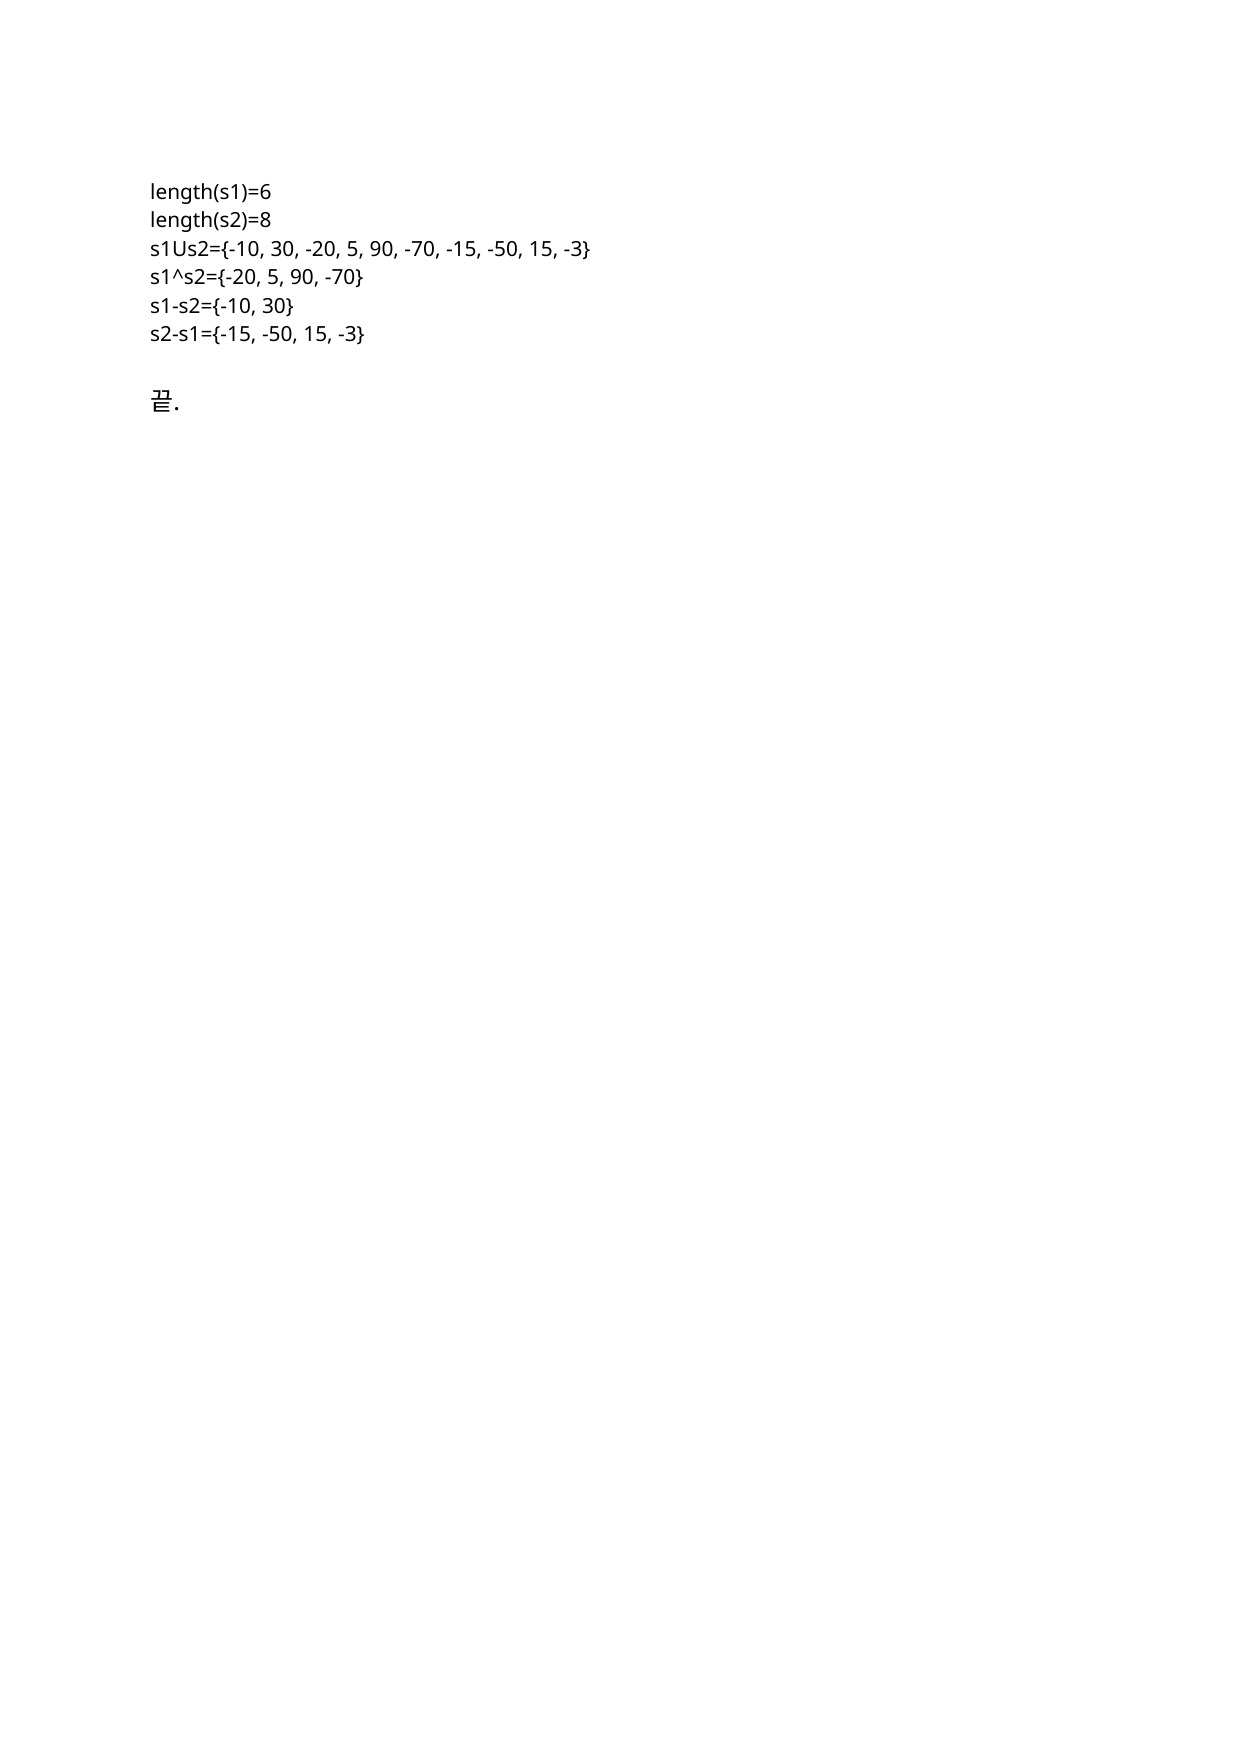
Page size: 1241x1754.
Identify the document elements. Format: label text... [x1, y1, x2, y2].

text length(s1)=6 [150, 177, 1090, 206]
text 끝. [150, 382, 1090, 418]
text s1Us2={-10, 30, -20, 5, 90, -70, -15, -50, 15, -3} [150, 234, 1090, 262]
text length(s2)=8 [150, 206, 1090, 234]
text s2-s1={-15, -50, 15, -3} [150, 319, 1090, 348]
text s1^s2={-20, 5, 90, -70} [150, 262, 1090, 291]
text s1-s2={-10, 30} [150, 291, 1090, 319]
